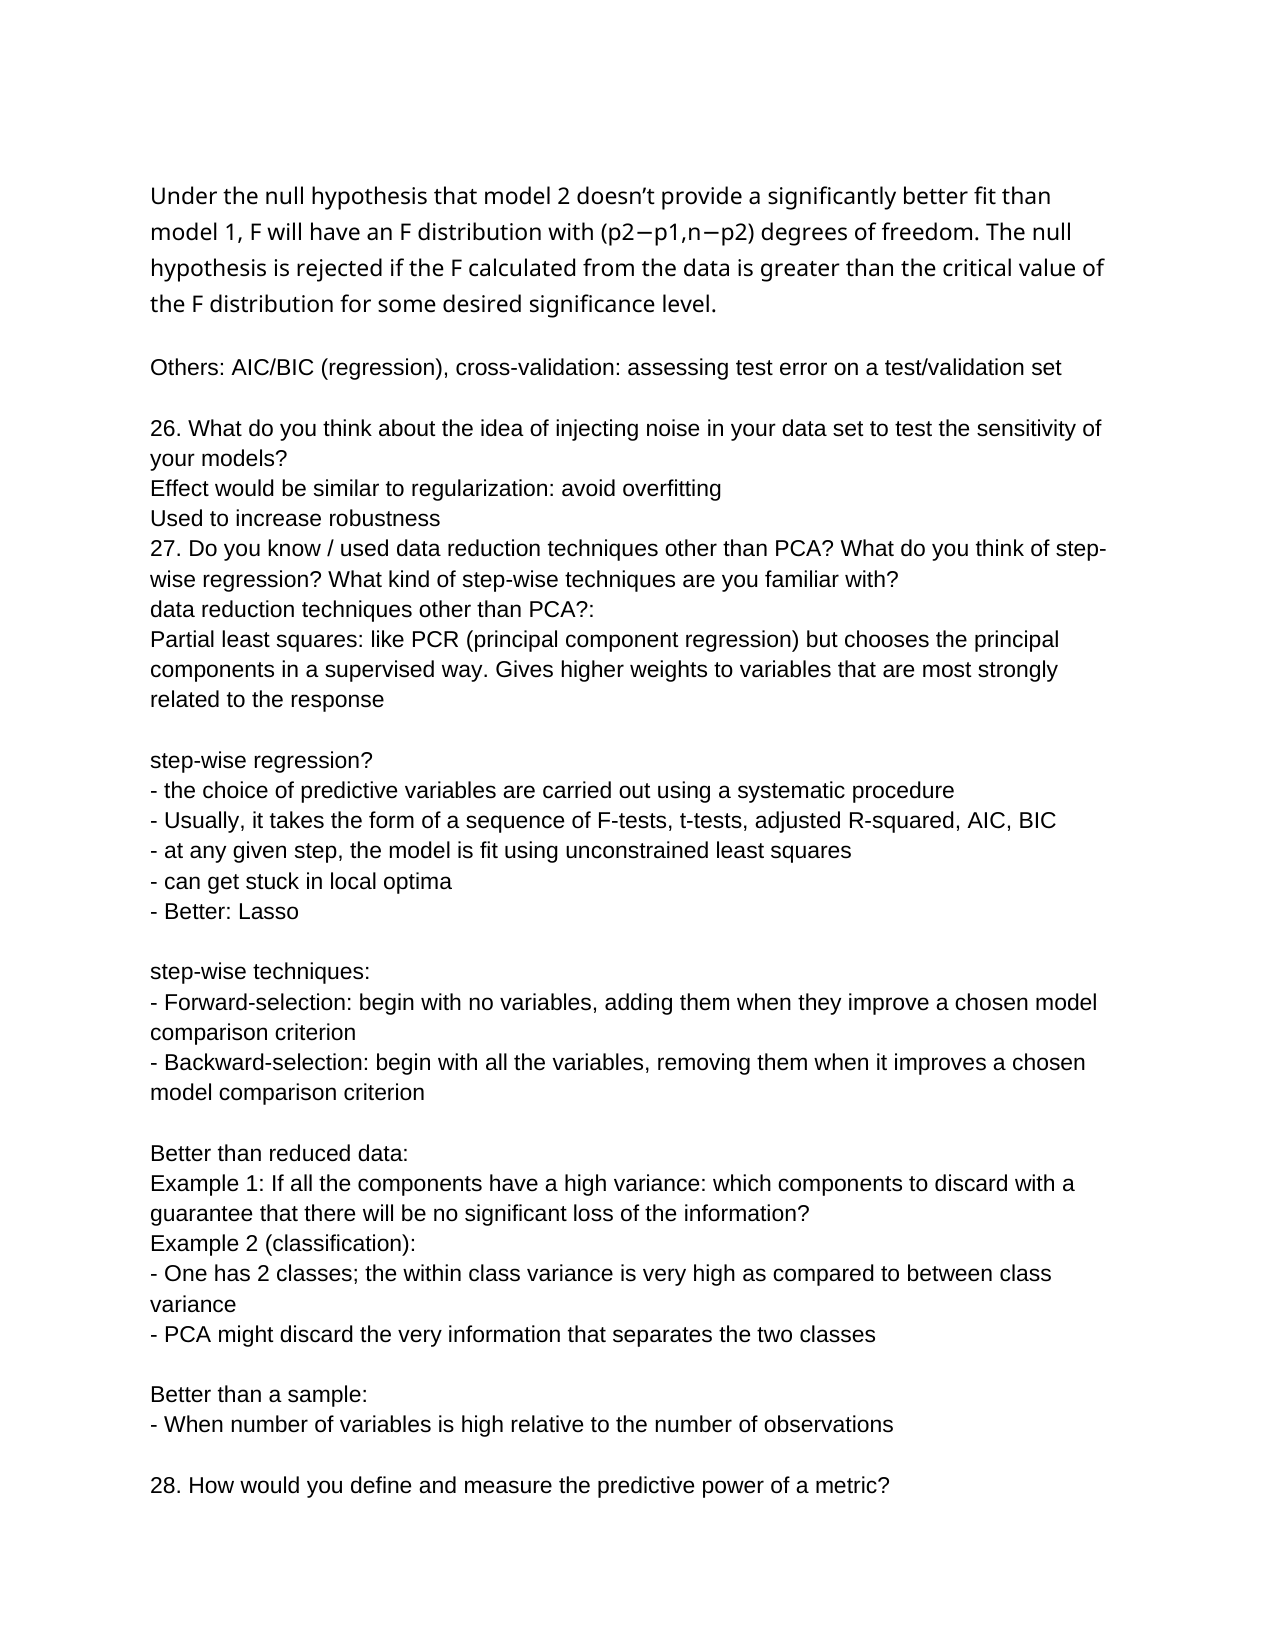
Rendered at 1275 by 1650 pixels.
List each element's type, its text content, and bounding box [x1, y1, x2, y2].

text 27. Do you know / used data reduction techniques other than PCA? What do you think of step-wise regression? What kind of step-wise techniques are you familiar with? [150, 535, 1125, 592]
text Better than a sample: [150, 1381, 1125, 1408]
text Example 2 (classification): [150, 1230, 1125, 1257]
text step-wise techniques: [150, 958, 1125, 985]
text step-wise regression? [150, 747, 1125, 773]
text Under the null hypothesis that model 2 doesn’t provide a significantly better fit than model 1, F will have an F distribution with (p2−p1,n−p2) degrees of freedom. The null hypothesis is rejected if the F calculated from the data is greater than the critical value of the F distribution for some desired significance level. [150, 180, 1125, 319]
text - PCA might discard the very information that separates the two classes [150, 1321, 1125, 1347]
text Example 1: If all the components have a high variance: which components to discard with a guarantee that there will be no significant loss of the information? [150, 1170, 1125, 1226]
text - the choice of predictive variables are carried out using a systematic procedure [150, 777, 1125, 803]
text - Better: Lasso [150, 898, 1125, 924]
text - Forward-selection: begin with no variables, adding them when they improve a chosen model comparison criterion [150, 988, 1125, 1045]
text - When number of variables is high relative to the number of observations [150, 1411, 1125, 1438]
text Others: AIC/BIC (regression), cross-validation: assessing test error on a test/validation set [150, 354, 1125, 381]
text - at any given step, the model is fit using unconstrained least squares [150, 837, 1125, 864]
text - One has 2 classes; the within class variance is very high as compared to between class variance [150, 1260, 1125, 1317]
text Better than reduced data: [150, 1139, 1125, 1166]
text 26. What do you think about the idea of injecting noise in your data set to test the sensitivity of your models? [150, 414, 1125, 471]
text Effect would be similar to regularization: avoid overfitting [150, 475, 1125, 501]
text Partial least squares: like PCR (principal component regression) but chooses the principal components in a supervised way. Gives higher weights to variables that are most strongly related to the response [150, 626, 1125, 713]
text data reduction techniques other than PCA?: [150, 596, 1125, 622]
text - Usually, it takes the form of a sequence of F-tests, t-tests, adjusted R-squared, AIC, BIC [150, 807, 1125, 834]
text - can get stuck in local optima [150, 868, 1125, 894]
text - Backward-selection: begin with all the variables, removing them when it improves a chosen model comparison criterion [150, 1049, 1125, 1106]
text 28. How would you define and measure the predictive power of a metric? [150, 1472, 1125, 1498]
text Used to increase robustness [150, 505, 1125, 532]
